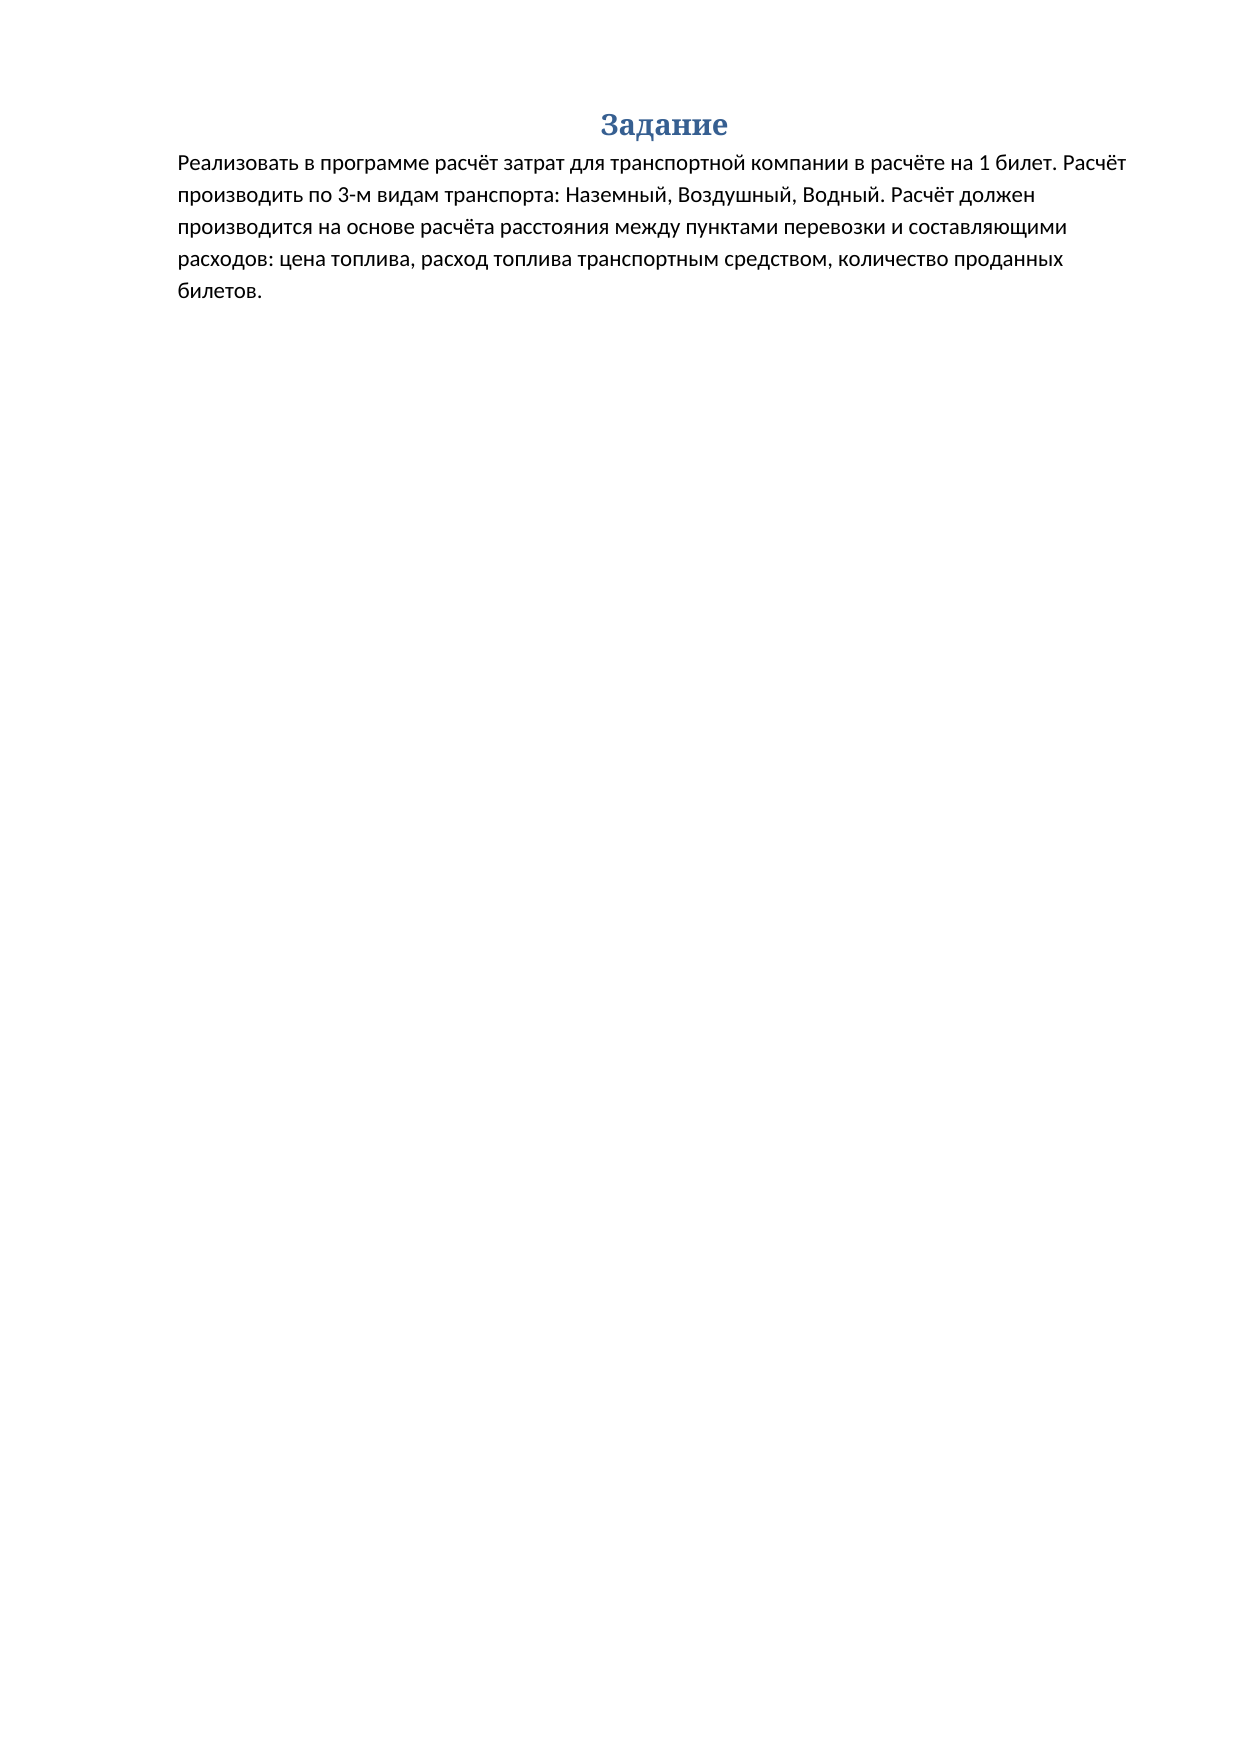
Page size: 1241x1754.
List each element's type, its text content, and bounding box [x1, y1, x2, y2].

subtitle Задание [177, 109, 1152, 143]
text Реализовать в программе расчёт затрат для транспортной компании в расчёте на 1 билет. Расчёт производить по 3-м видам транспорта: Наземный, Воздушный, Водный. Расчёт должен производится на основе расчёта расстояния между пунктами перевозки и составляющими расходов: цена топлива, расход топлива транспортным средством, количество проданных билетов. [177, 148, 1152, 304]
